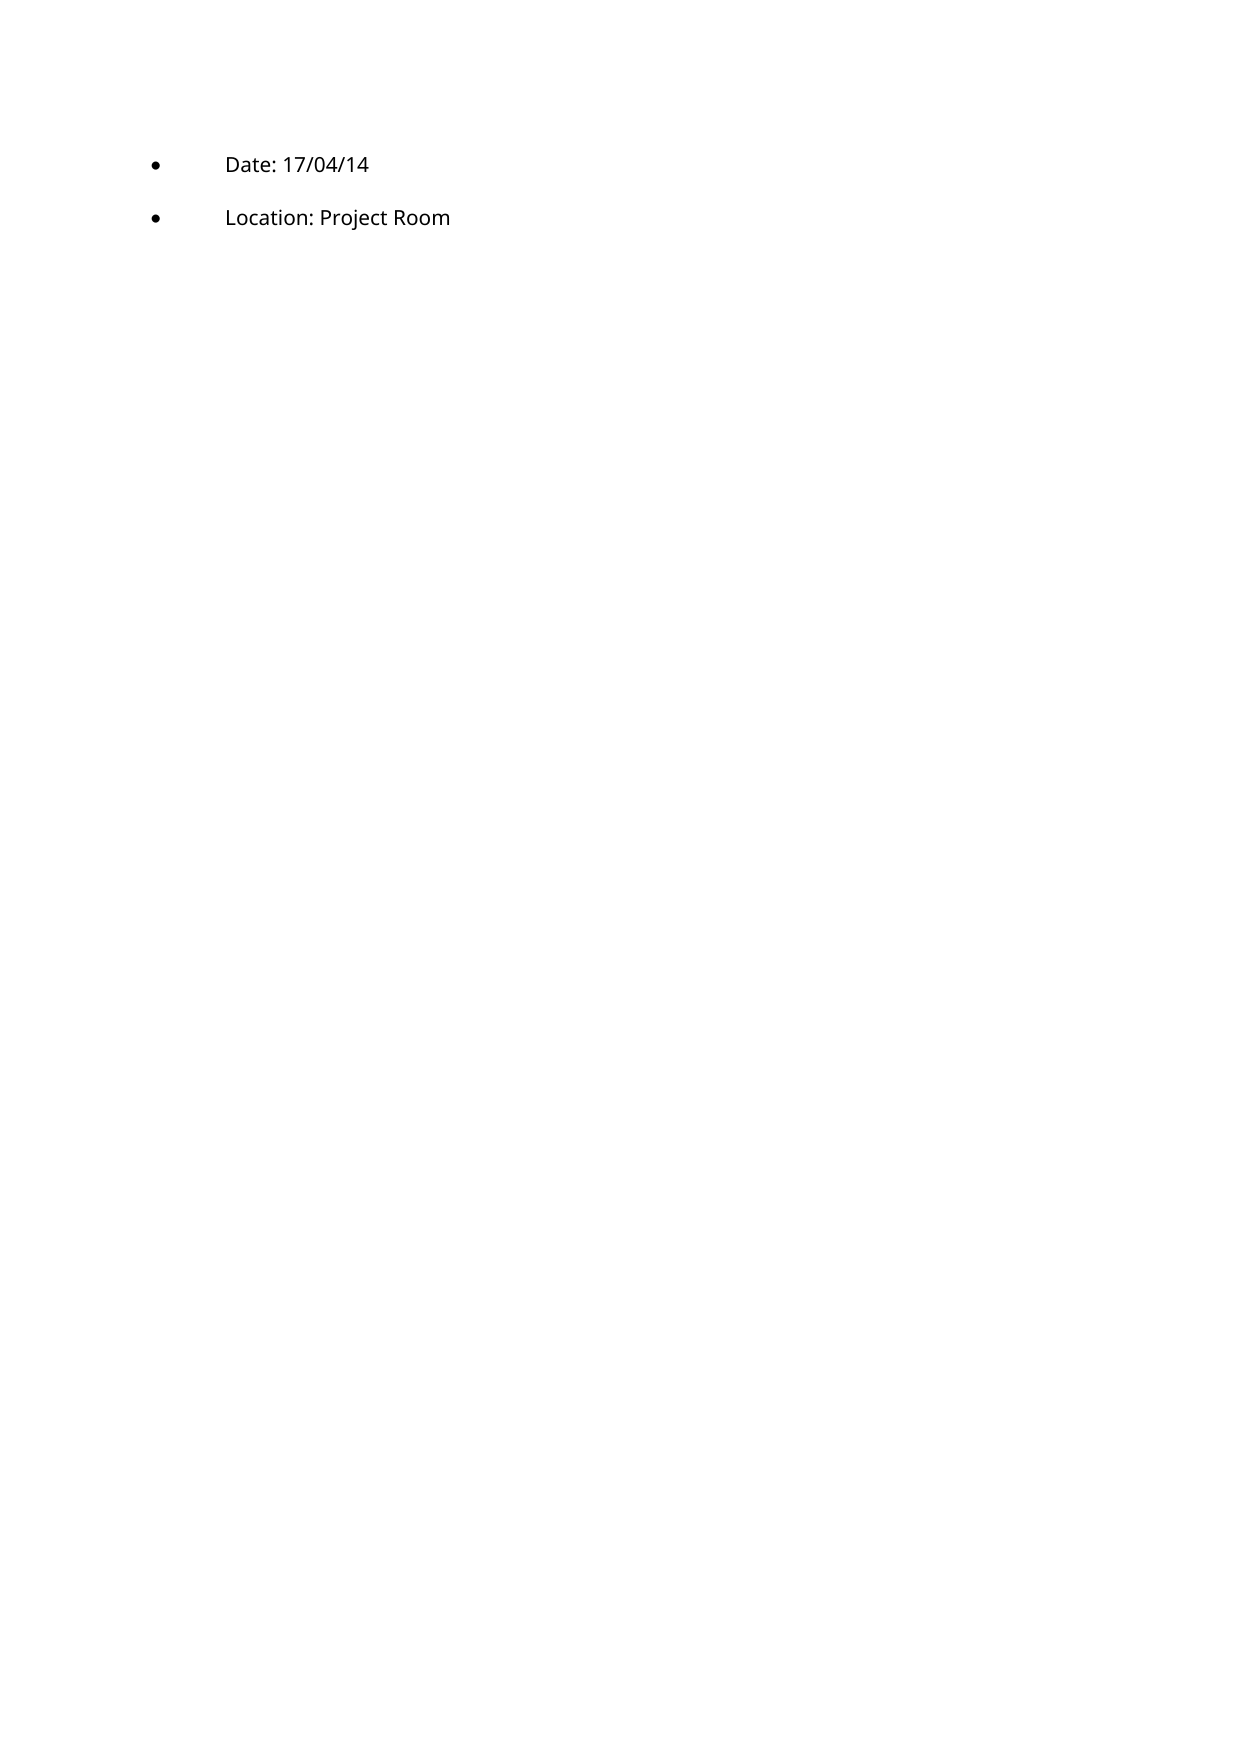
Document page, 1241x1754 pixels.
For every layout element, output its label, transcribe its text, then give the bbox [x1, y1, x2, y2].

list Date: 17/04/14 [112, 150, 1090, 178]
list Location: Project Room [112, 203, 1090, 232]
